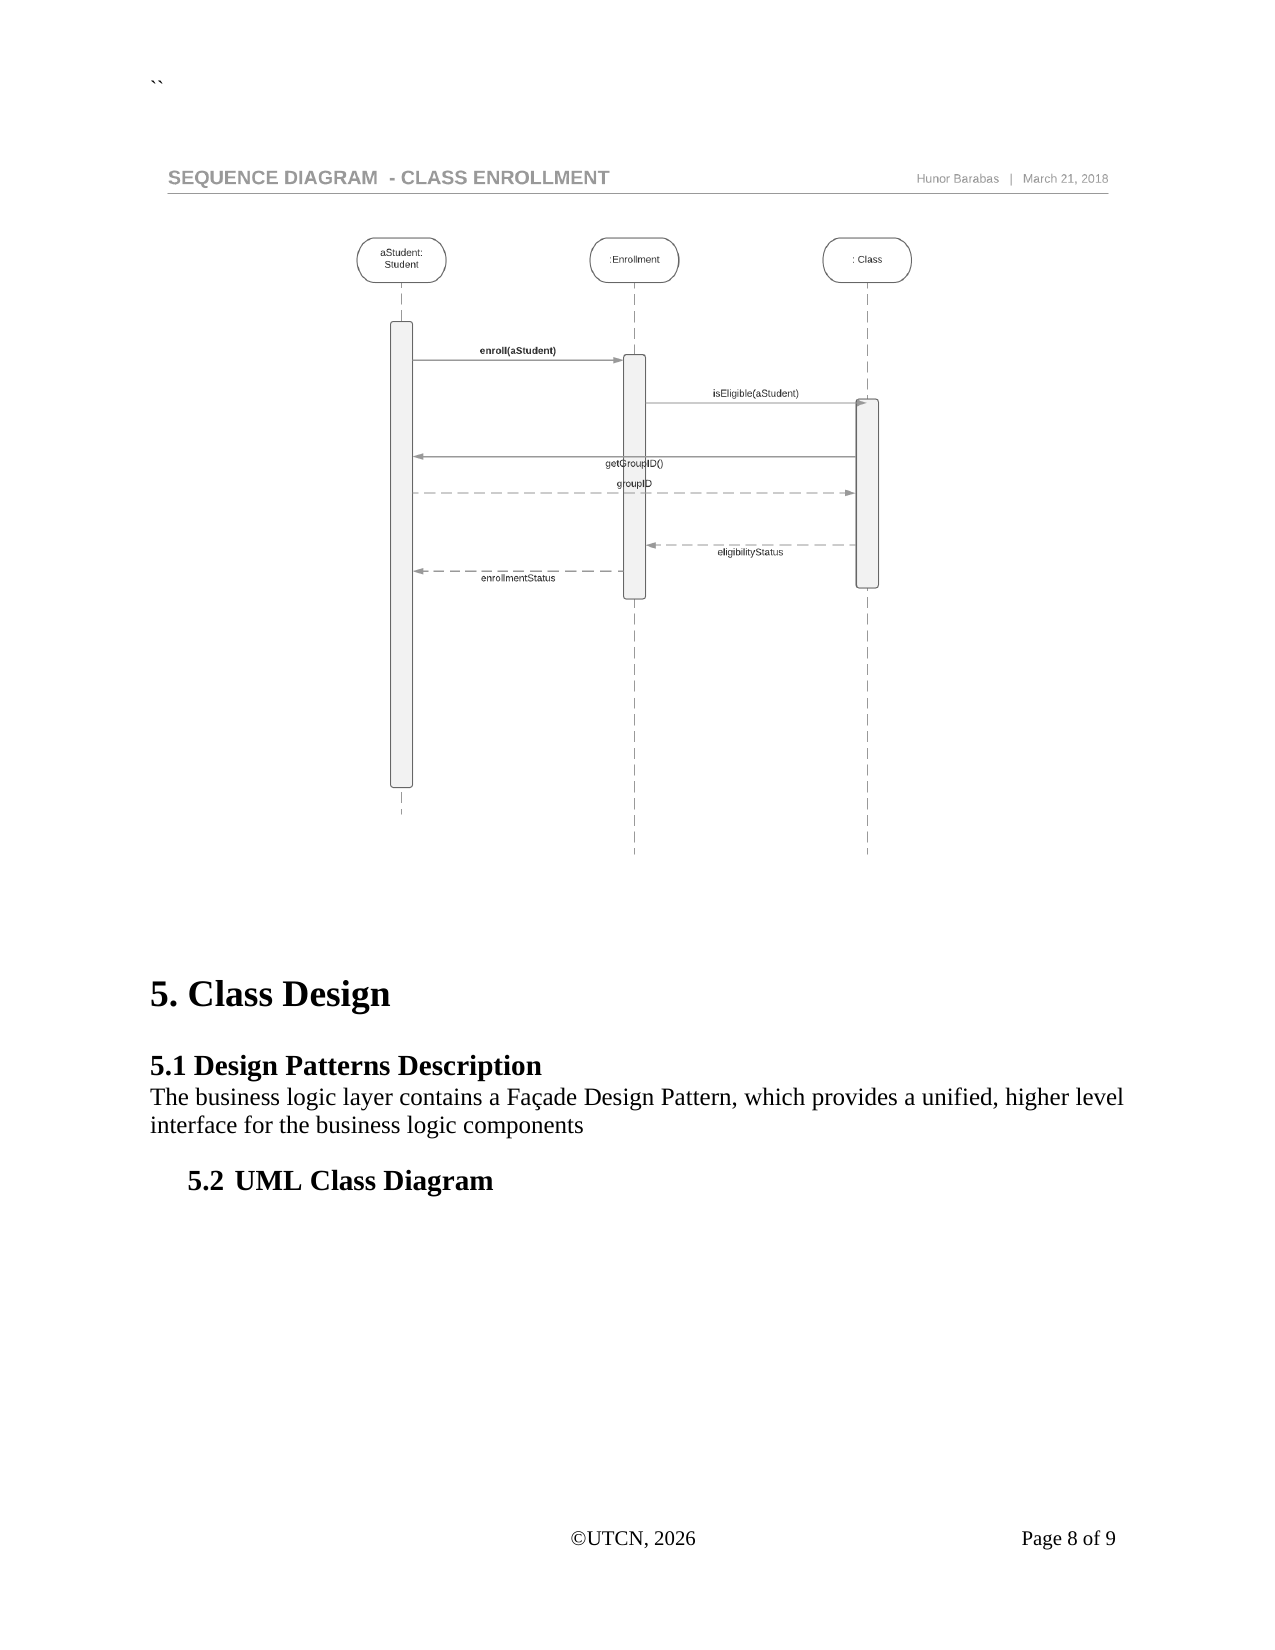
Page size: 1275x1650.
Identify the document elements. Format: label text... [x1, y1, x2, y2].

list UML Class Diagram [187, 1163, 1125, 1197]
title 5. Class Design [150, 972, 1125, 1015]
picture [150, 150, 1125, 904]
text The business logic layer contains a Façade Design Pattern, which provides a unified, higher level interface for the business logic components [150, 1082, 1125, 1139]
text 5.1 Design Patterns Description [150, 1048, 1125, 1082]
